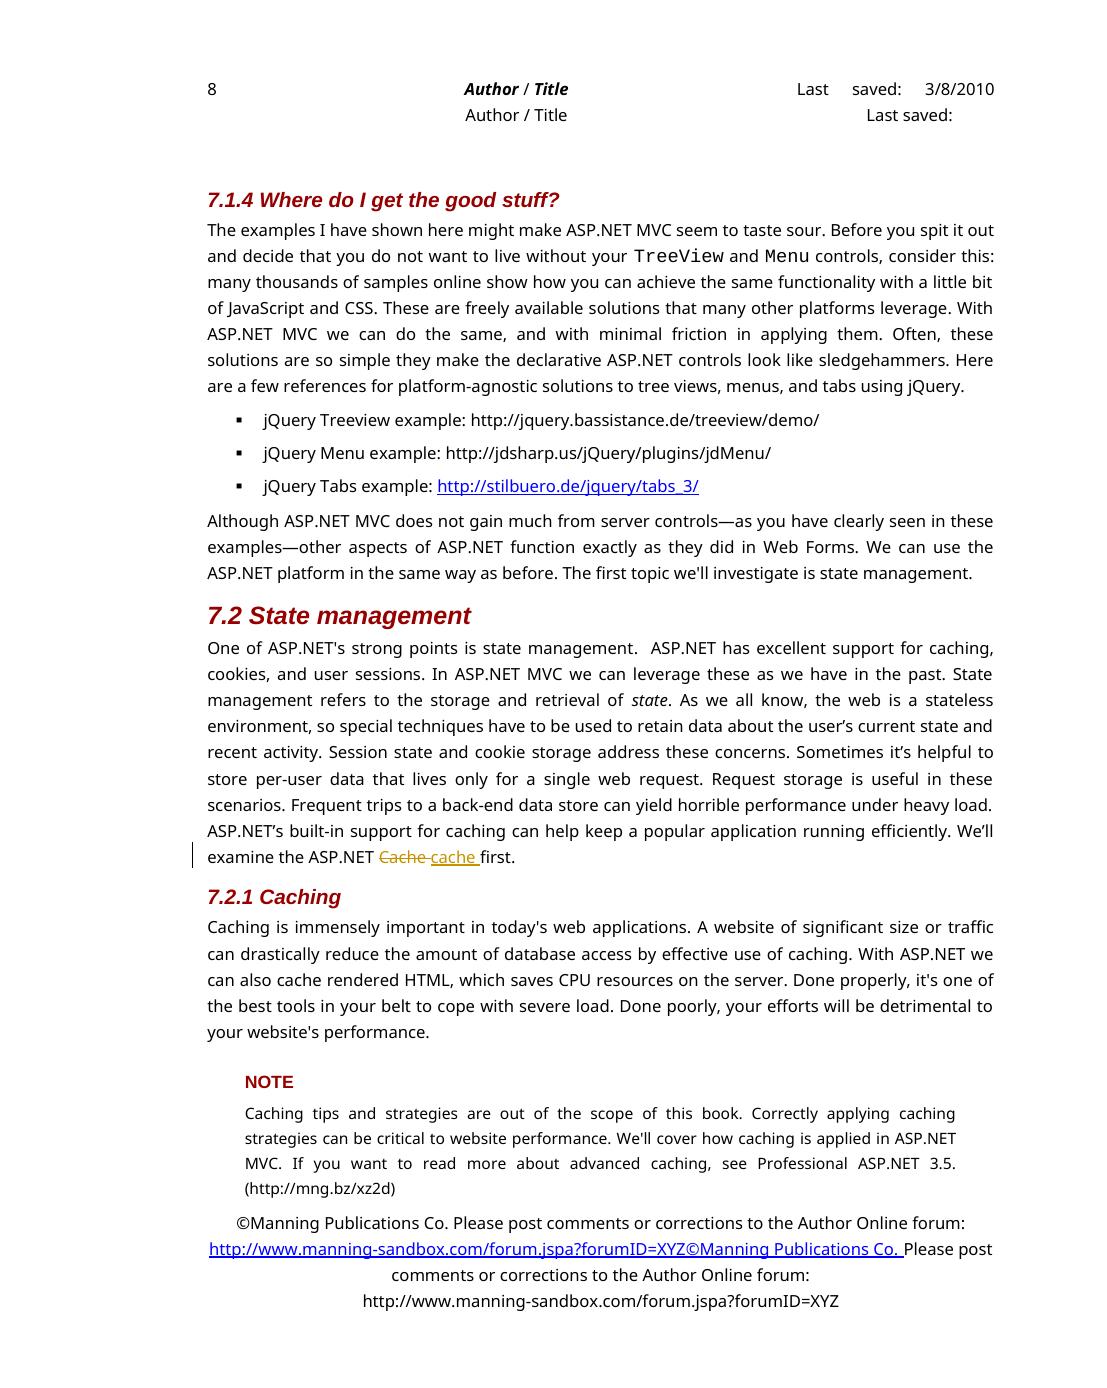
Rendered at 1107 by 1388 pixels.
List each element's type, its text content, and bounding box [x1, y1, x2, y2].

list jQuery Tabs example: http://stilbuero.de/jquery/tabs_3/ [235, 473, 994, 498]
list jQuery Menu example: http://jdsharp.us/jQuery/plugins/jdMenu/ [235, 439, 994, 464]
text Although ASP.NET MVC does not gain much from server controls—as you have clearly seen in these examples—other aspects of ASP.NET function exactly as they did in Web Forms. We can use the ASP.NET platform in the same way as before. The first topic we'll investigate is state management. [207, 506, 994, 584]
text 7.1.4 Where do I get the good stuff? [207, 187, 994, 211]
text Caching tips and strategies are out of the scope of this book. Correctly applying caching strategies can be critical to website performance. We'll cover how caching is applied in ASP.NET MVC. If you want to read more about advanced caching, see Professional ASP.NET 3.5. (http://mng.bz/xz2d) [244, 1099, 957, 1199]
list jQuery Treeview example: http://jquery.bassistance.de/treeview/demo/ [235, 406, 994, 431]
text 7.2.1 Caching [207, 885, 994, 909]
text One of ASP.NET's strong points is state management. ASP.NET has excellent support for caching, cookies, and user sessions. In ASP.NET MVC we can leverage these as we have in the past. State management refers to the storage and retrieval of state. As we all know, the web is a stateless environment, so special techniques have to be used to retain data about the user’s current state and recent activity. Session state and cookie storage address these concerns. Sometimes it’s helpful to store per-user data that lives only for a single web request. Request storage is useful in these scenarios. Frequent trips to a back-end data store can yield horrible performance under heavy load. ASP.NET’s built-in support for caching can help keep a popular application running efficiently. We’ll examine the ASP.NET first. [207, 634, 994, 868]
text Caching is immensely important in today's web applications. A website of significant size or traffic can drastically reduce the amount of database access by effective use of caching. With ASP.NET we can also cache rendered HTML, which saves CPU resources on the server. Done properly, it's one of the best tools in your belt to cope with severe load. Done poorly, your efforts will be detrimental to your website's performance. [207, 913, 994, 1043]
text Note [244, 1068, 957, 1093]
text 7.2 State management [207, 601, 994, 630]
text The examples I have shown here might make ASP.NET MVC seem to taste sour. Before you spit it out and decide that you do not want to live without your TreeView and Menu controls, consider this: many thousands of samples online show how you can achieve the same functionality with a little bit of JavaScript and CSS. These are freely available solutions that many other platforms leverage. With ASP.NET MVC we can do the same, and with minimal friction in applying them. Often, these solutions are so simple they make the declarative ASP.NET controls look like sledgehammers. Here are a few references for platform-agnostic solutions to tree views, menus, and tabs using jQuery. [207, 216, 994, 398]
